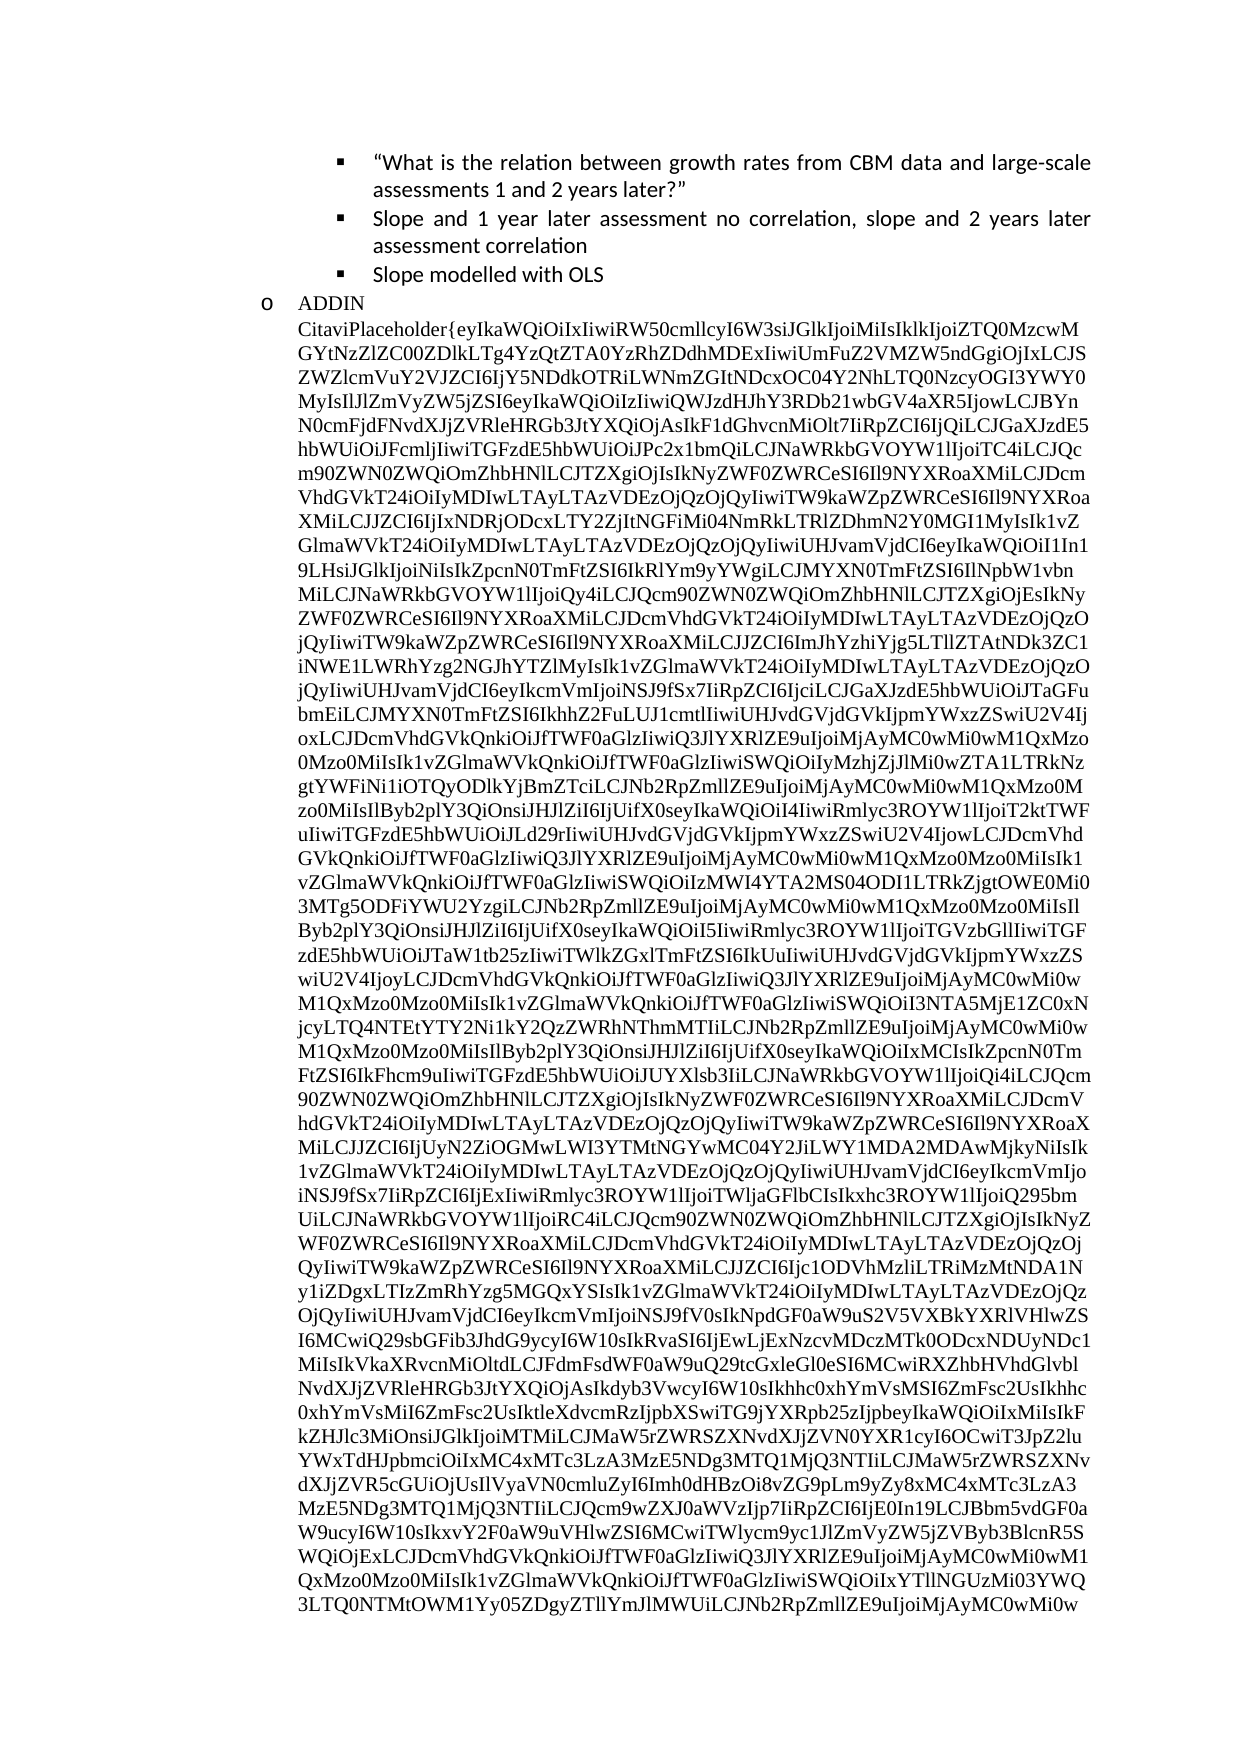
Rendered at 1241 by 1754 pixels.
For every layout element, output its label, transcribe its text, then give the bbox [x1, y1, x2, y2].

list Slope modelled with OLS [335, 260, 1093, 288]
list Slope and 1 year later assessment no correlation, slope and 2 years later assessment correlation [335, 204, 1093, 260]
list “What is the relation between growth rates from CBM data and large-scale assessments 1 and 2 years later?” [335, 148, 1093, 204]
